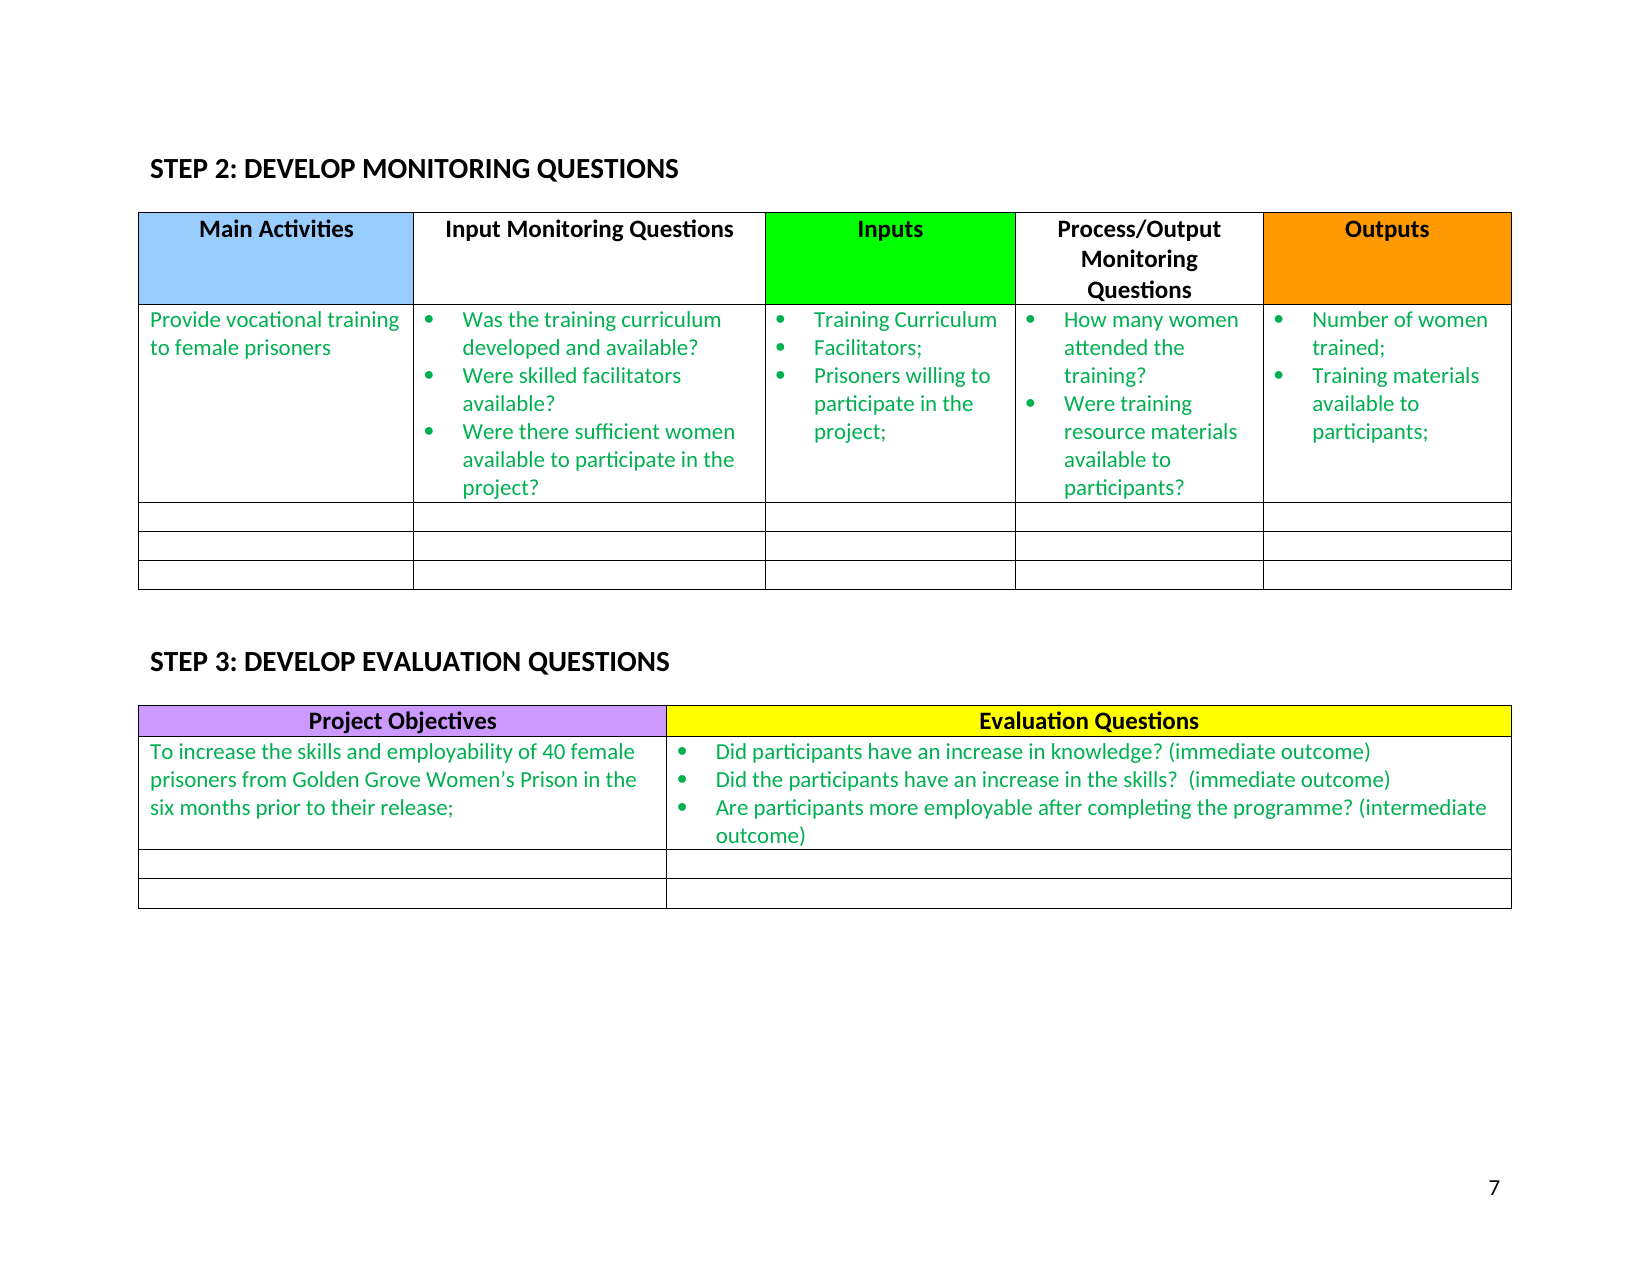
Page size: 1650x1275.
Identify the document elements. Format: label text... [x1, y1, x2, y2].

table_cell [139, 850, 666, 878]
table_cell Training Curriculum Facilitators; Prisoners willing to participate in the project; [766, 305, 1015, 502]
table_cell Number of women trained; Training materials available to participants; [1264, 305, 1511, 502]
table_cell [414, 532, 765, 560]
table_cell [766, 532, 1015, 560]
table_cell Did participants have an increase in knowledge? (immediate outcome) Did the participants have an increase in the skills? (immediate outcome) Are participants more employable after completing the programme? (intermediate outcome) [667, 737, 1511, 849]
table_header Project Objectives [139, 706, 666, 736]
table_header Main Activities [139, 213, 413, 304]
table_header Evaluation Questions [667, 706, 1511, 736]
table_cell [766, 561, 1015, 589]
text STEP 2: DEVELOP MONITORING QUESTIONS [150, 150, 1500, 186]
table_cell [1264, 503, 1511, 531]
table_header Input Monitoring Questions [414, 213, 765, 304]
table_cell [1264, 532, 1511, 560]
table_cell [139, 532, 413, 560]
table_cell [139, 503, 413, 531]
table_cell [1016, 503, 1263, 531]
table_cell [667, 879, 1511, 907]
table_cell Provide vocational training to female prisoners [139, 305, 413, 502]
table_header Outputs [1264, 213, 1511, 304]
table_cell [139, 879, 666, 907]
table_cell Was the training curriculum developed and available? Were skilled facilitators available? Were there sufficient women available to participate in the project? [414, 305, 765, 502]
table_cell [414, 503, 765, 531]
table_cell How many women attended the training? Were training resource materials available to participants? [1016, 305, 1263, 502]
text STEP 3: DEVELOP EVALUATION QUESTIONS [150, 643, 1500, 678]
table_cell [1016, 561, 1263, 589]
table_cell [1264, 561, 1511, 589]
table_cell [139, 561, 413, 589]
table_header Process/Output Monitoring Questions [1016, 213, 1263, 304]
table_cell [414, 561, 765, 589]
table_cell [667, 850, 1511, 878]
table_cell [766, 503, 1015, 531]
table_cell To increase the skills and employability of 40 female prisoners from Golden Grove Women’s Prison in the six months prior to their release; [139, 737, 666, 849]
table_cell [1016, 532, 1263, 560]
table_header Inputs [766, 213, 1015, 304]
